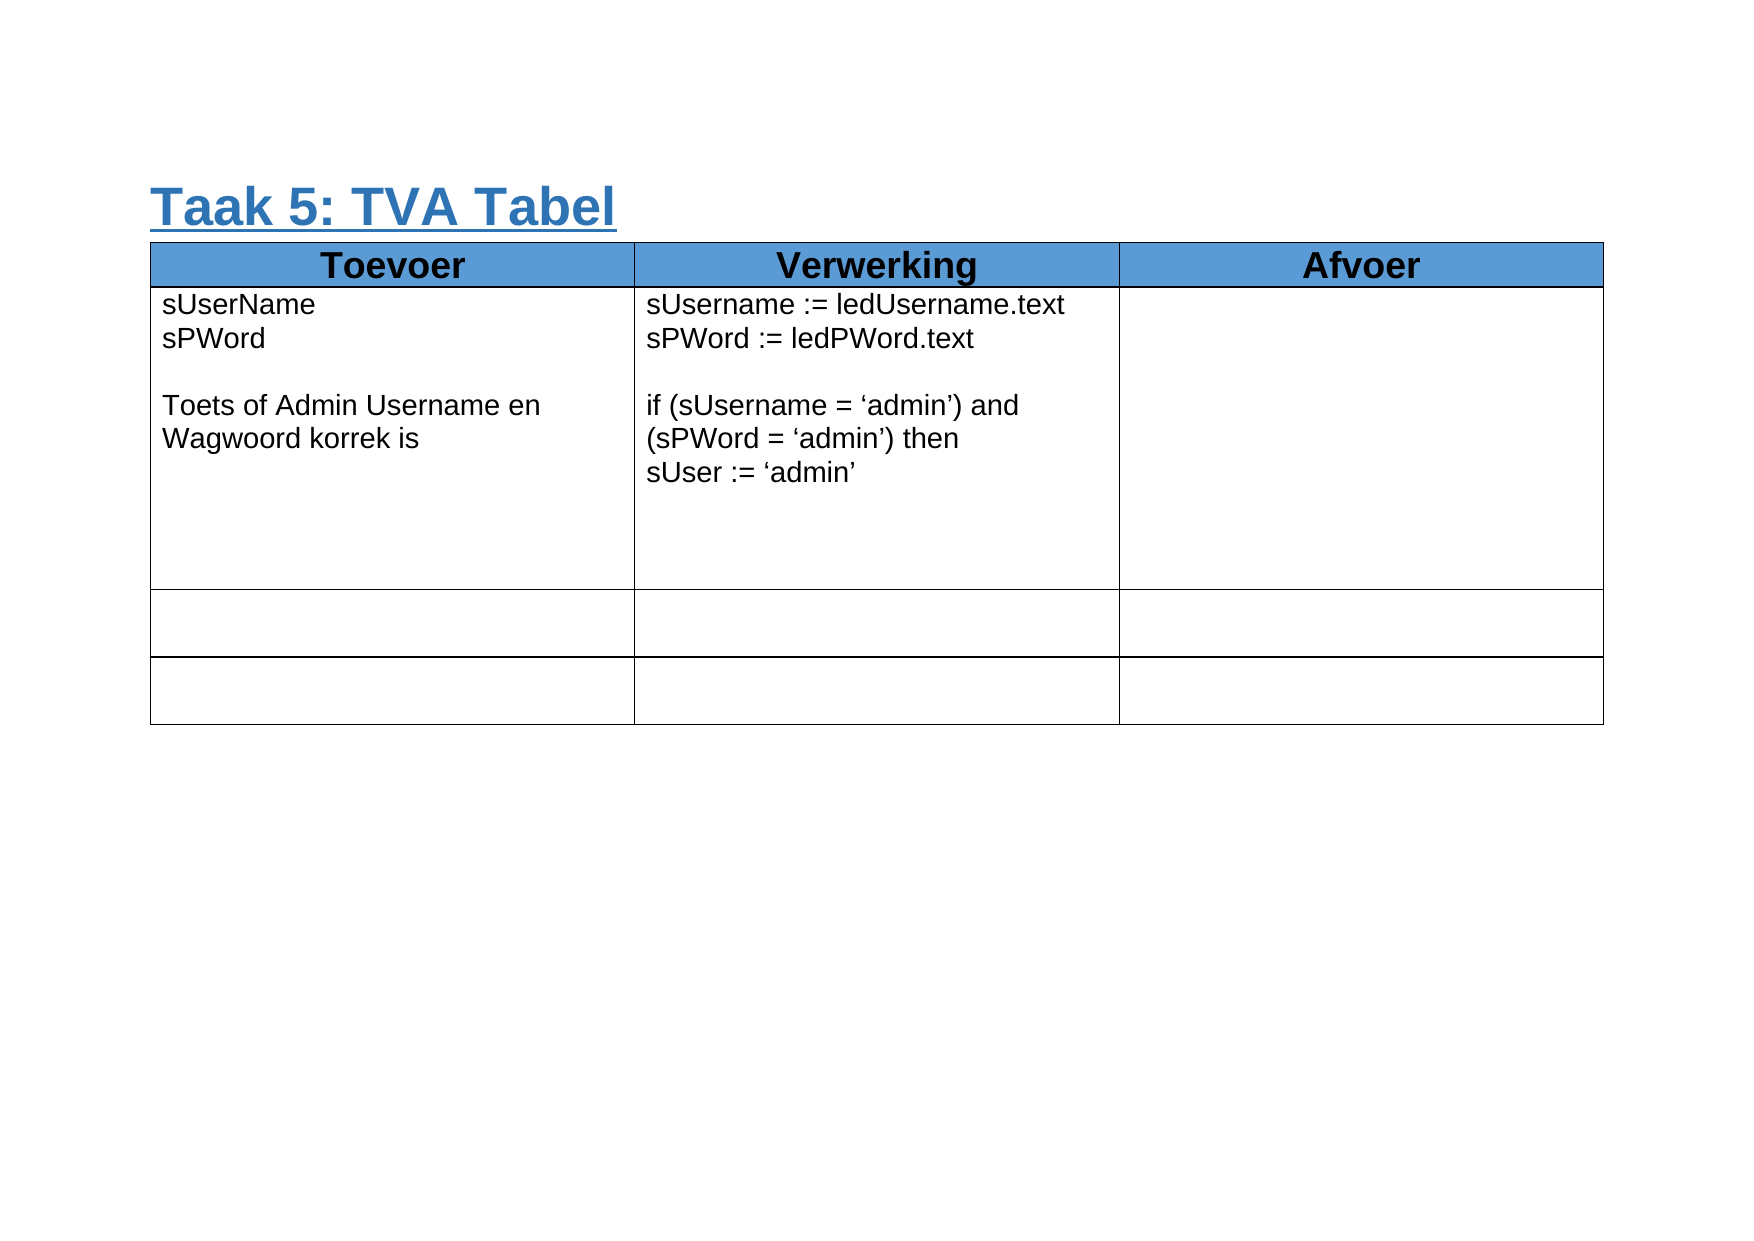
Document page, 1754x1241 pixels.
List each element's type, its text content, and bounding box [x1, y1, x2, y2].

table_cell [635, 590, 1119, 656]
table_cell [151, 658, 634, 724]
table_header Verwerking [635, 243, 1119, 286]
table_header Afvoer [1120, 243, 1603, 286]
table_cell [1120, 658, 1603, 724]
table_cell [1120, 288, 1603, 589]
table_header Toevoer [151, 243, 634, 286]
table_cell [151, 590, 634, 656]
table_cell [1120, 590, 1603, 656]
table_cell sUserName sPWord Toets of Admin Username en Wagwoord korrek is [151, 288, 634, 589]
table_cell [635, 658, 1119, 724]
subtitle Taak 5: TVA Tabel [150, 175, 1604, 237]
table_cell sUsername := ledUsername.text sPWord := ledPWord.text if (sUsername = ‘admin’) and (sPWord = ‘admin’) then sUser := ‘admin’ [635, 288, 1119, 589]
